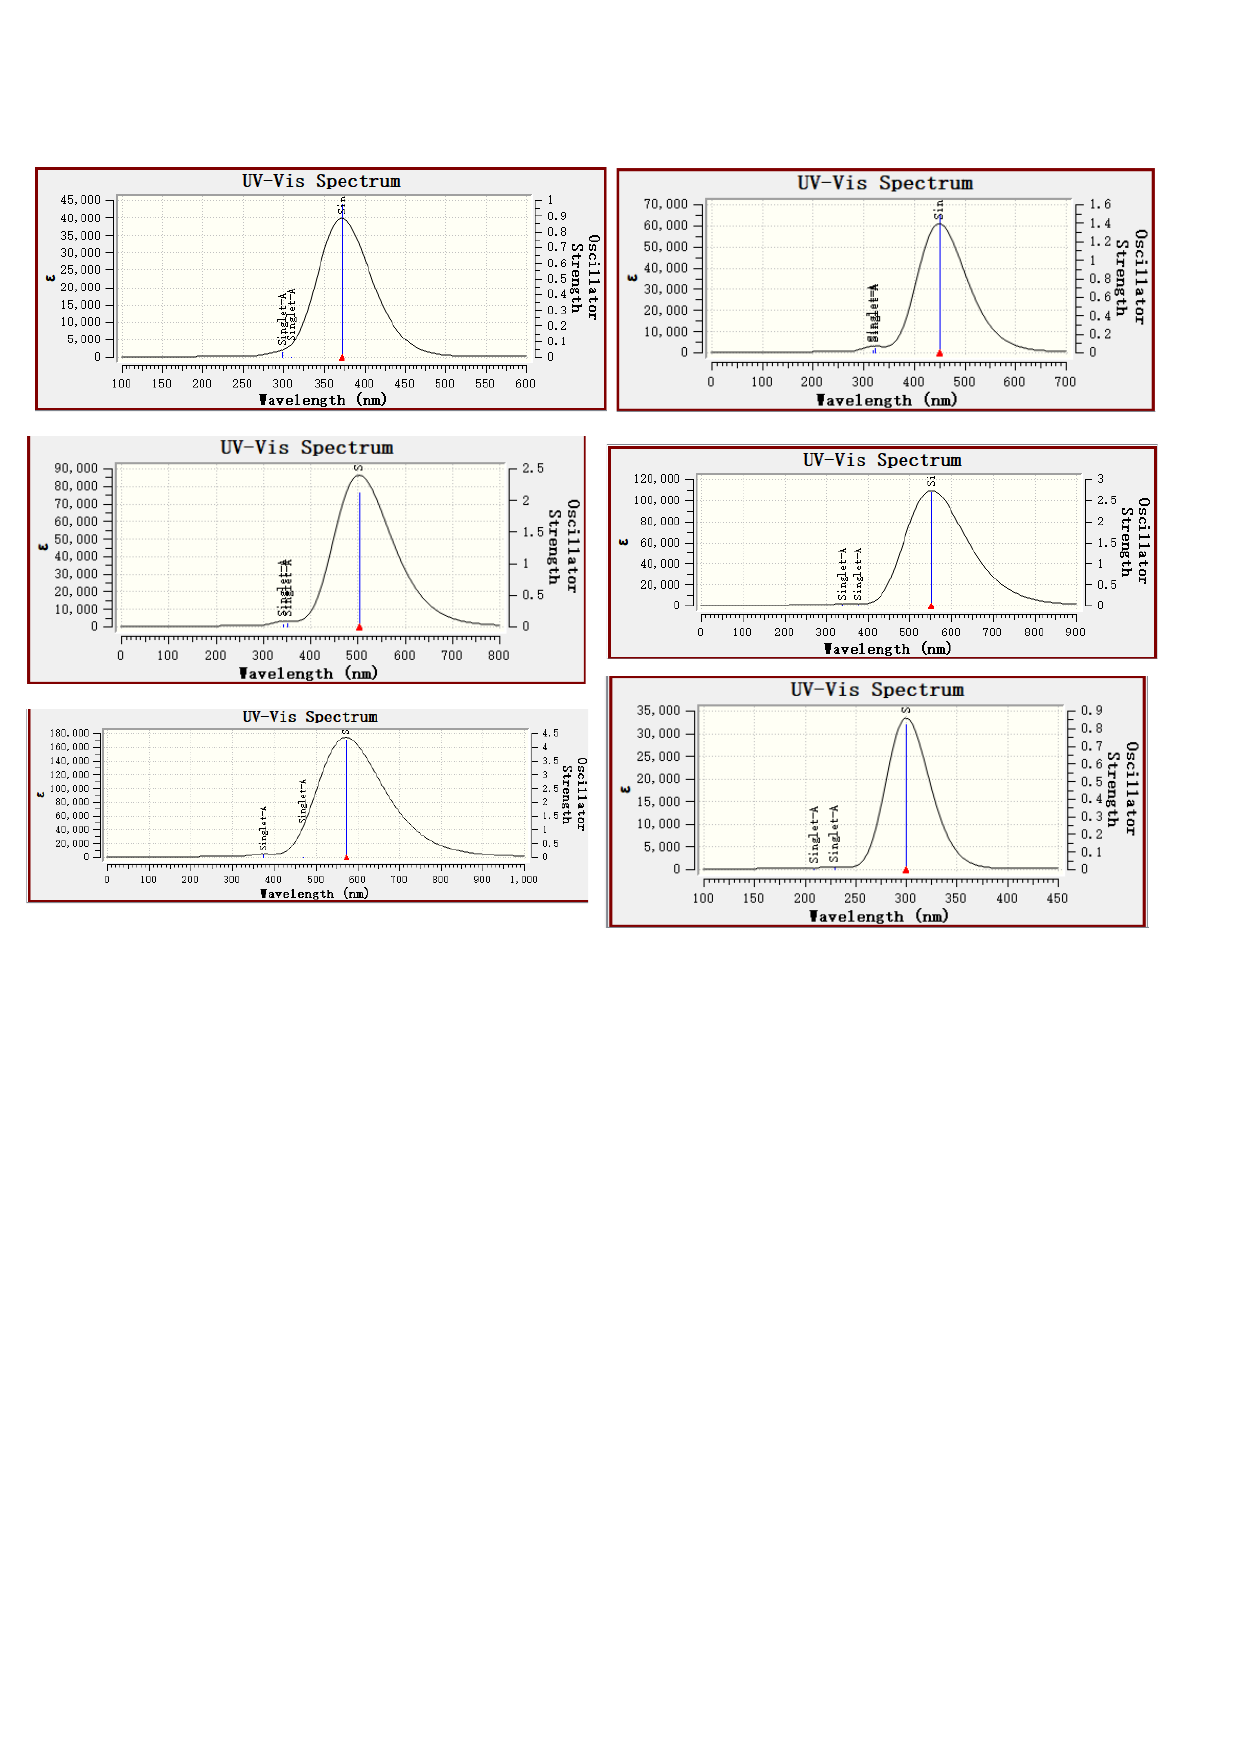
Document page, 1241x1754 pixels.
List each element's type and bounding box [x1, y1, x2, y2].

picture [26, 709, 589, 904]
picture [606, 444, 1158, 659]
picture [35, 167, 607, 412]
picture [604, 676, 1149, 928]
picture [26, 436, 586, 684]
picture [616, 167, 1156, 412]
